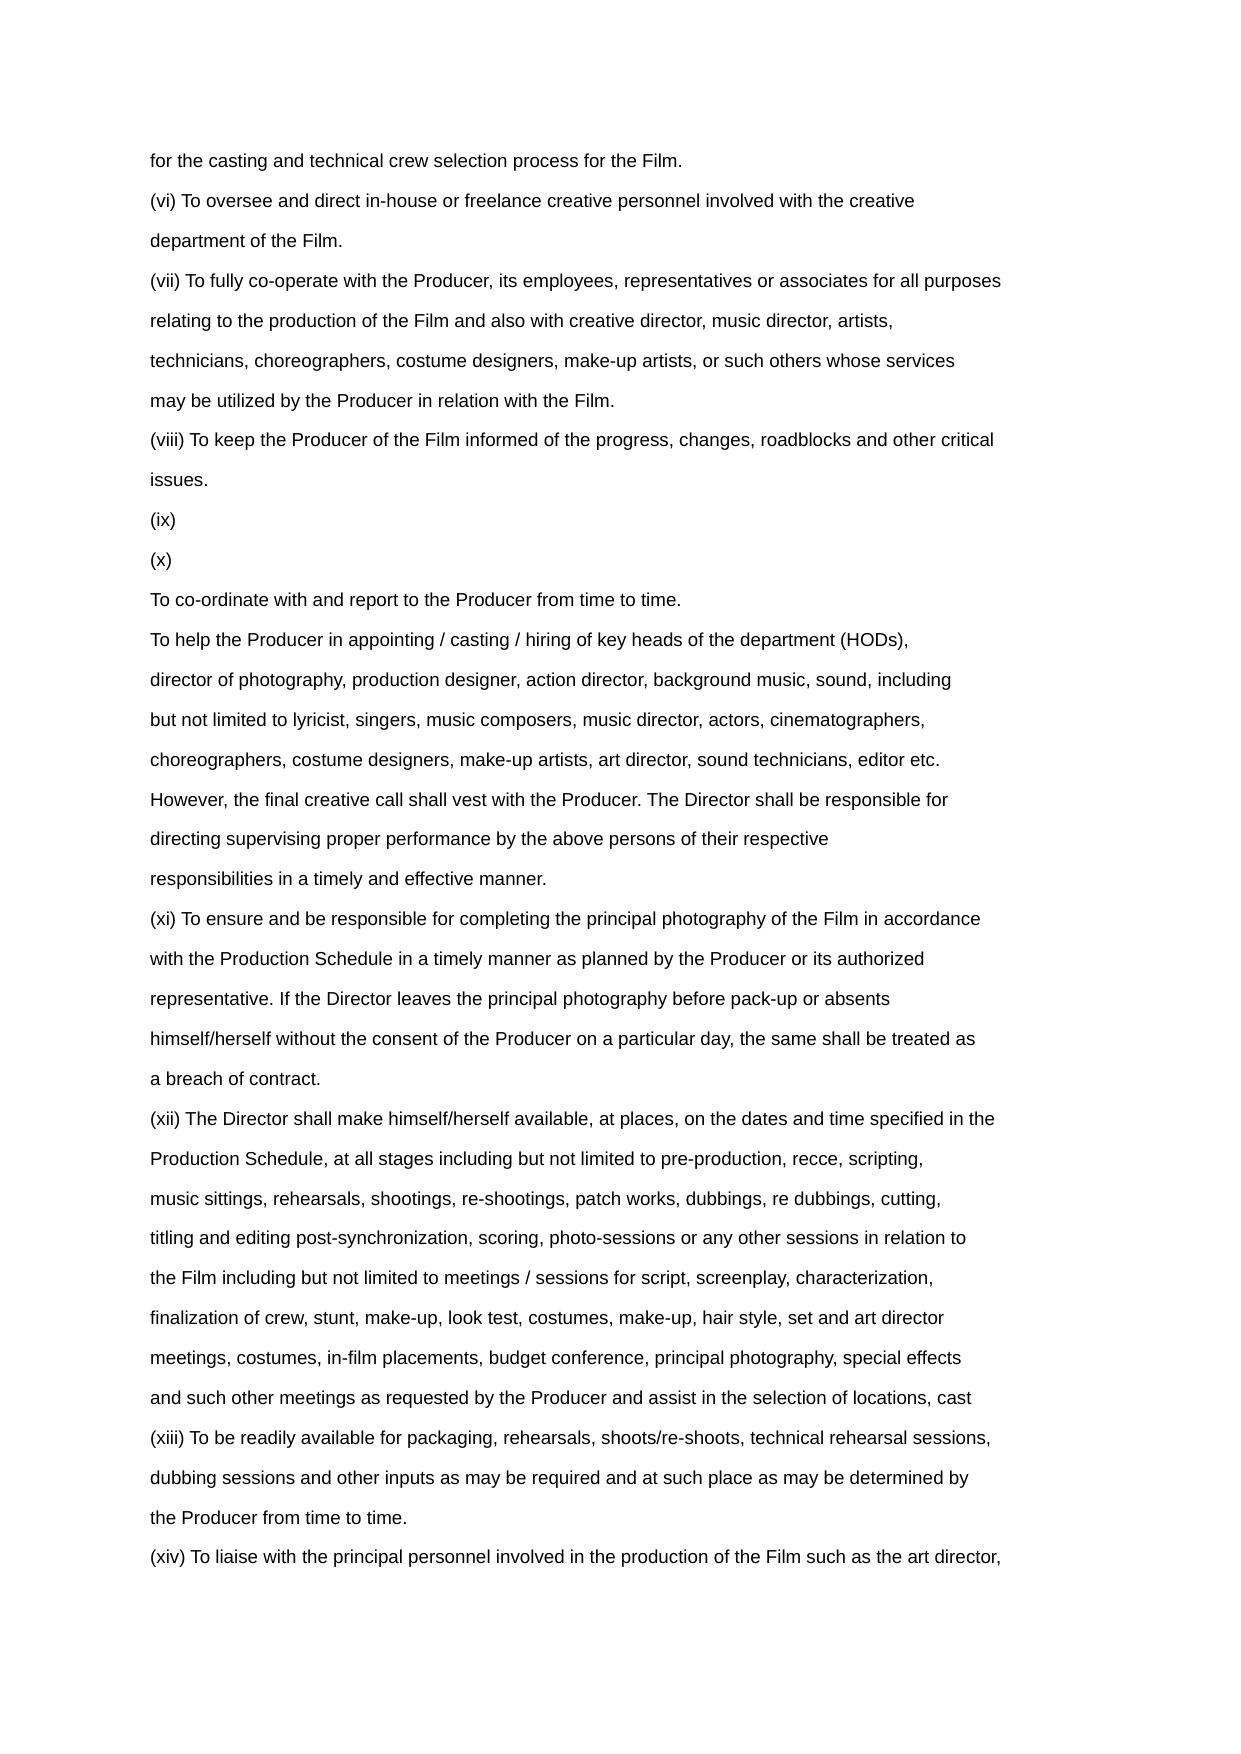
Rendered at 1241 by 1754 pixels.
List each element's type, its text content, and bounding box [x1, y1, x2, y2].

text the Film including but not limited to meetings / sessions for script, screenplay, characterization, [150, 1267, 1090, 1289]
text relating to the production of the Film and also with creative director, music director, artists, [150, 309, 1090, 331]
text (ix) [150, 509, 1090, 531]
text with the Production Schedule in a timely manner as planned by the Producer or its authorized [150, 948, 1090, 969]
text However, the final creative call shall vest with the Producer. The Director shall be responsible for [150, 788, 1090, 810]
text titling and editing post-synchronization, scoring, photo-sessions or any other sessions in relation to [150, 1227, 1090, 1249]
text directing supervising proper performance by the above persons of their respective [150, 828, 1090, 850]
text representative. If the Director leaves the principal photography before pack-up or absents [150, 988, 1090, 1009]
text for the casting and technical crew selection process for the Film. [150, 150, 1090, 172]
text technicians, choreographers, costume designers, make-up artists, or such others whose services [150, 349, 1090, 371]
text department of the Film. [150, 230, 1090, 251]
text Production Schedule, at all stages including but not limited to pre-production, recce, scripting, [150, 1147, 1090, 1169]
text (x) [150, 549, 1090, 571]
text himself/herself without the consent of the Producer on a particular day, the same shall be treated as [150, 1028, 1090, 1049]
text director of photography, production designer, action director, background music, sound, including [150, 669, 1090, 690]
text finalization of crew, stunt, make-up, look test, costumes, make-up, hair style, set and art director [150, 1307, 1090, 1328]
text meetings, costumes, in-film placements, budget conference, principal photography, special effects [150, 1347, 1090, 1368]
text (viii) To keep the Producer of the Film informed of the progress, changes, roadblocks and other critical [150, 429, 1090, 451]
text To help the Producer in appointing / casting / hiring of key heads of the department (HODs), [150, 629, 1090, 650]
text (xii) The Director shall make himself/herself available, at places, on the dates and time specified in the [150, 1107, 1090, 1129]
text but not limited to lyricist, singers, music composers, music director, actors, cinematographers, [150, 708, 1090, 730]
text a breach of contract. [150, 1068, 1090, 1089]
text may be utilized by the Producer in relation with the Film. [150, 389, 1090, 411]
text (xiv) To liaise with the principal personnel involved in the production of the Film such as the art director, [150, 1546, 1090, 1568]
text responsibilities in a timely and effective manner. [150, 868, 1090, 890]
text choreographers, costume designers, make-up artists, art director, sound technicians, editor etc. [150, 748, 1090, 770]
text issues. [150, 469, 1090, 491]
text (vii) To fully co-operate with the Producer, its employees, representatives or associates for all purposes [150, 270, 1090, 291]
text To co-ordinate with and report to the Producer from time to time. [150, 589, 1090, 610]
text and such other meetings as requested by the Producer and assist in the selection of locations, cast [150, 1387, 1090, 1408]
text dubbing sessions and other inputs as may be required and at such place as may be determined by [150, 1467, 1090, 1488]
text the Producer from time to time. [150, 1506, 1090, 1528]
text (xiii) To be readily available for packaging, rehearsals, shoots/re-shoots, technical rehearsal sessions, [150, 1427, 1090, 1448]
text (vi) To oversee and direct in-house or freelance creative personnel involved with the creative [150, 190, 1090, 211]
text (xi) To ensure and be responsible for completing the principal photography of the Film in accordance [150, 908, 1090, 929]
text music sittings, rehearsals, shootings, re-shootings, patch works, dubbings, re dubbings, cutting, [150, 1187, 1090, 1209]
